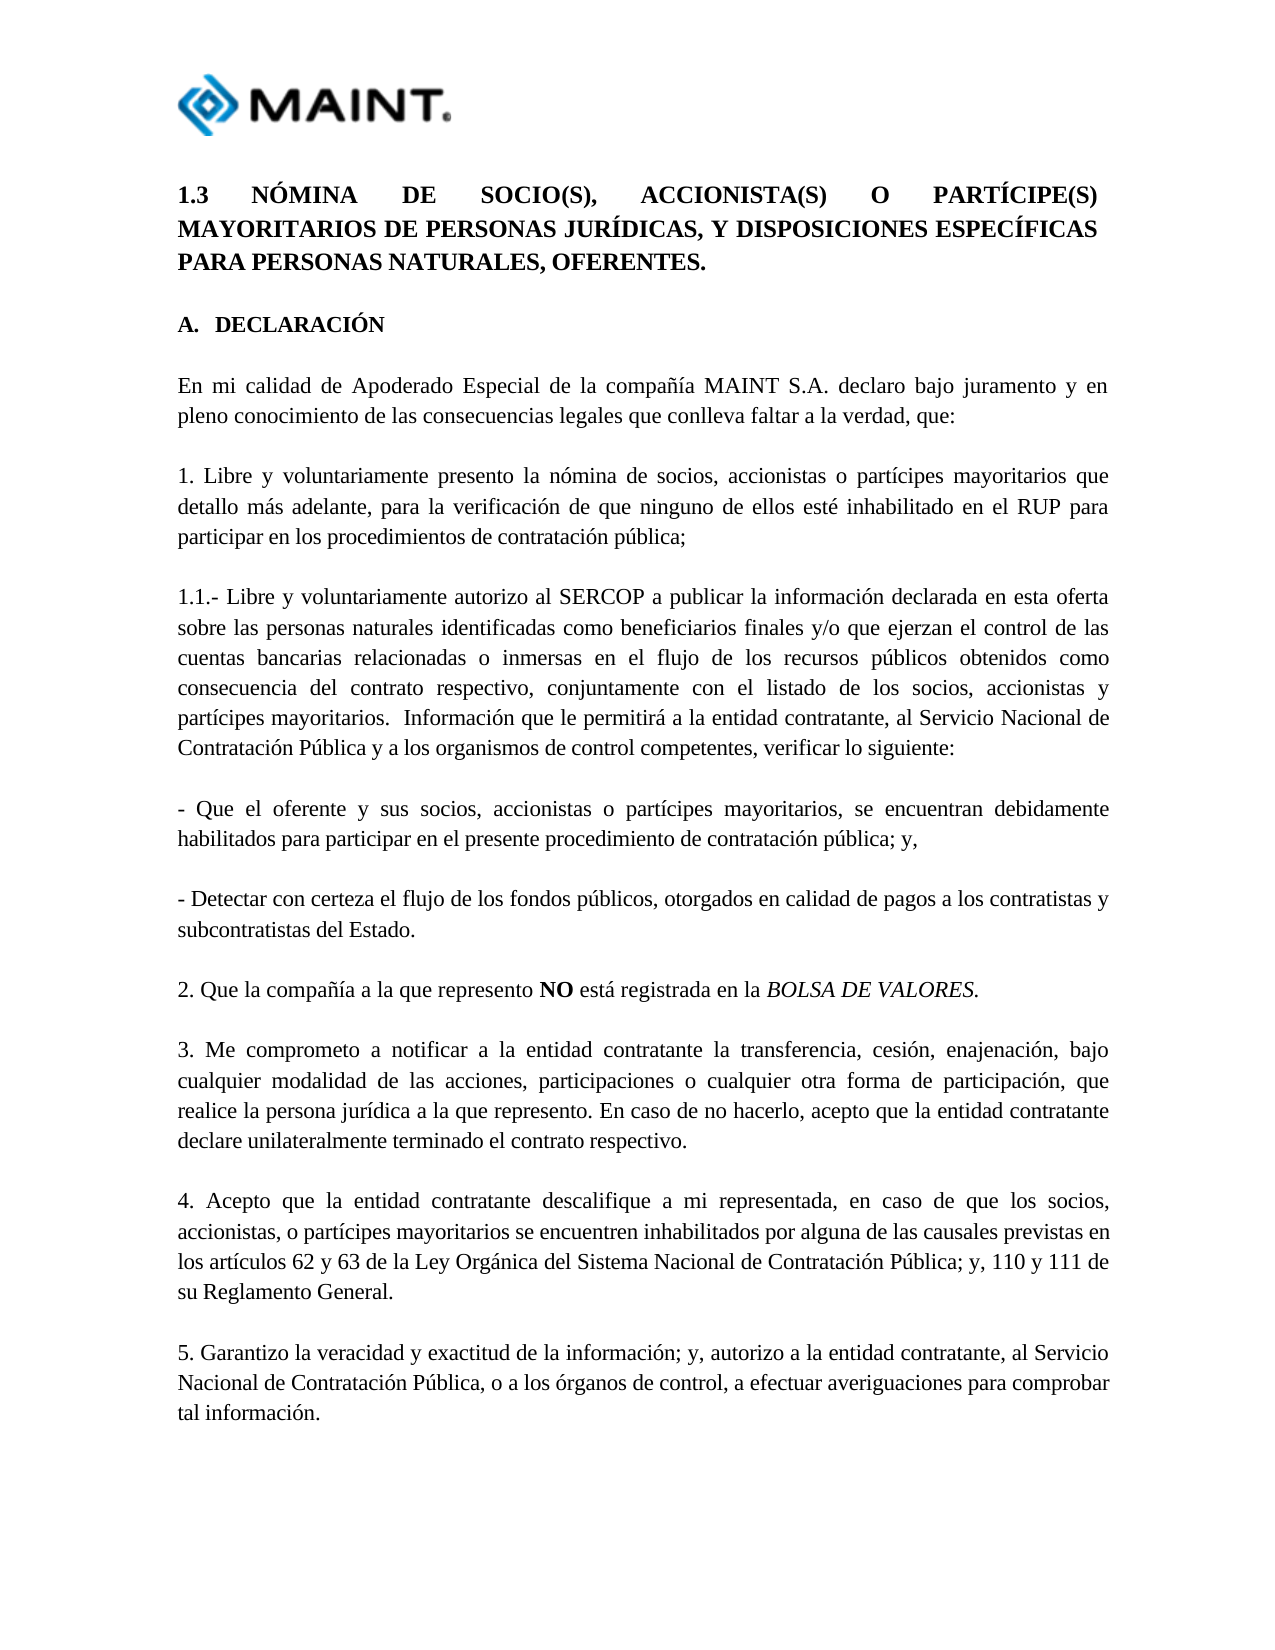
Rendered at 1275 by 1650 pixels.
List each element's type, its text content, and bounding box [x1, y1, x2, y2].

text En mi calidad de Apoderado Especial de la compañía MAINT S.A. declaro bajo juramento y en pleno conocimiento de las consecuencias legales que conlleva faltar a la verdad, que: [177, 372, 1110, 428]
text 1. Libre y voluntariamente presento la nómina de socios, accionistas o partícipes mayoritarios que detallo más adelante, para la verificación de que ninguno de ellos esté inhabilitado en el RUP para participar en los procedimientos de contratación pública; [177, 463, 1110, 549]
text 3. Me comprometo a notificar a la entidad contratante la transferencia, cesión, enajenación, bajo cualquier modalidad de las acciones, participaciones o cualquier otra forma de participación, que realice la persona jurídica a la que represento. En caso de no hacerlo, acepto que la entidad contratante declare unilateralmente terminado el contrato respectivo. [177, 1037, 1110, 1153]
text 5. Garantizo la veracidad y exactitud de la información; y, autorizo a la entidad contratante, al Servicio Nacional de Contratación Pública, o a los órganos de control, a efectuar averiguaciones para comprobar tal información. [177, 1339, 1110, 1425]
text 4. Acepto que la entidad contratante descalifique a mi representada, en caso de que los socios, accionistas, o partícipes mayoritarios se encuentren inhabilitados por alguna de las causales previstas en los artículos 62 y 63 de la Ley Orgánica del Sistema Nacional de Contratación Pública; y, 110 y 111 de su Reglamento General. [177, 1188, 1110, 1304]
list DECLARACIÓN [177, 312, 1110, 338]
text - Que el oferente y sus socios, accionistas o partícipes mayoritarios, se encuentran debidamente habilitados para participar en el presente procedimiento de contratación pública; y, [177, 795, 1110, 851]
picture [177, 73, 452, 136]
text 1.1.- Libre y voluntariamente autorizo al SERCOP a publicar la información declarada en esta oferta sobre las personas naturales identificadas como beneficiarios finales y/o que ejerzan el control de las cuentas bancarias relacionadas o inmersas en el flujo de los recursos públicos obtenidos como consecuencia del contrato respectivo, conjuntamente con el listado de los socios, accionistas y partícipes mayoritarios. Información que le permitirá a la entidad contratante, al Servicio Nacional de Contratación Pública y a los organismos de control competentes, verificar lo siguiente: [177, 583, 1110, 761]
text 1.3 NÓMINA DE SOCIO(S), ACCIONISTA(S) O PARTÍCIPE(S) MAYORITARIOS DE PERSONAS JURÍDICAS, Y DISPOSICIONES ESPECÍFICAS PARA PERSONAS NATURALES, OFERENTES. [177, 181, 1098, 275]
text 2. Que la compañía a la que represento NO está registrada en la BOLSA DE VALORES. [177, 976, 1098, 1002]
text - Detectar con certeza el flujo de los fondos públicos, otorgados en calidad de pagos a los contratistas y subcontratistas del Estado. [177, 886, 1110, 942]
